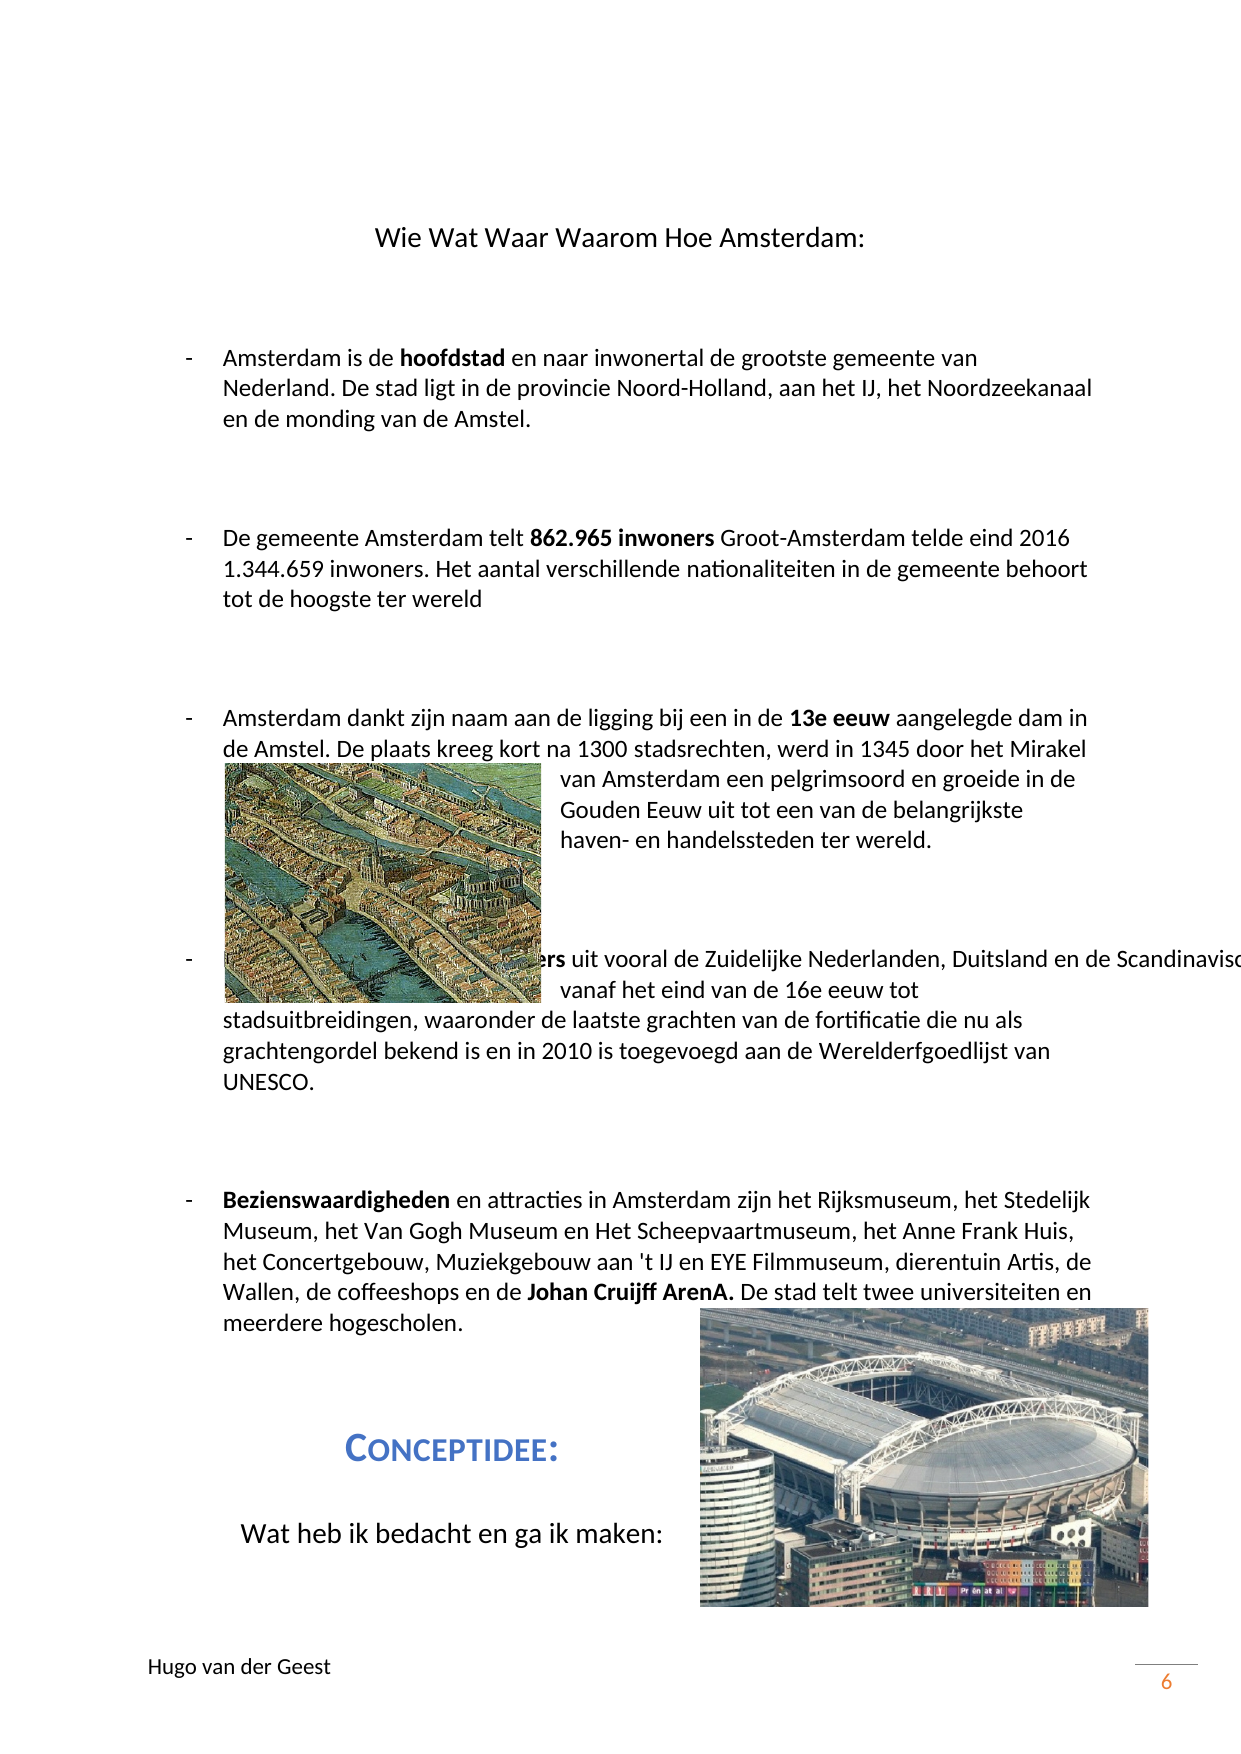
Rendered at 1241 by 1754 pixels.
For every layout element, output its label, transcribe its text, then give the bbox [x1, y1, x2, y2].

list Bezienswaardigheden en attracties in Amsterdam zijn het Rijksmuseum, het Stedelijk Museum, het Van Gogh Museum en Het Scheepvaartmuseum, het Anne Frank Huis, het Concertgebouw, Muziekgebouw aan 't IJ en EYE Filmmuseum, dierentuin Artis, de Wallen, de coffeeshops en de Johan Cruijff ArenA. De stad telt twee universiteiten en meerdere hogescholen. [185, 1185, 1093, 1337]
text Wie Wat Waar Waarom Hoe Amsterdam: [148, 219, 1093, 255]
list Een toestroom van buitenlanders uit vooral de Zuidelijke Nederlanden, Duitsland en de Scandinavische landen leidde vanaf het eind van de 16e eeuw tot stadsuitbreidingen, waaronder de laatste grachten van de fortificatie die nu als grachtengordel bekend is en in 2010 is toegevoegd aan de Werelderfgoedlijst van UNESCO. [185, 943, 1093, 1096]
list Amsterdam dankt zijn naam aan de ligging bij een in de 13e eeuw aangelegde dam in de Amstel. De plaats kreeg kort na 1300 stadsrechten, werd in 1345 door het Mirakel van Amsterdam een pelgrimsoord en groeide in de Gouden Eeuw uit tot een van de belangrijkste haven- en handelssteden ter wereld. [185, 702, 1093, 855]
picture [700, 1308, 1149, 1607]
list De gemeente Amsterdam telt 862.965 inwoners Groot-Amsterdam telde eind 2016 1.344.659 inwoners. Het aantal verschillende nationaliteiten in de gemeente behoort tot de hoogste ter wereld [185, 522, 1093, 614]
list Wat heb ik bedacht en ga ik maken: [223, 1515, 700, 1550]
picture [224, 763, 542, 1003]
list Amsterdam is de hoofdstad en naar inwonertal de grootste gemeente van Nederland. De stad ligt in de provincie Noord-Holland, aan het IJ, het Noordzeekanaal en de monding van de Amstel. [185, 342, 1093, 433]
list Conceptidee: [223, 1421, 700, 1472]
